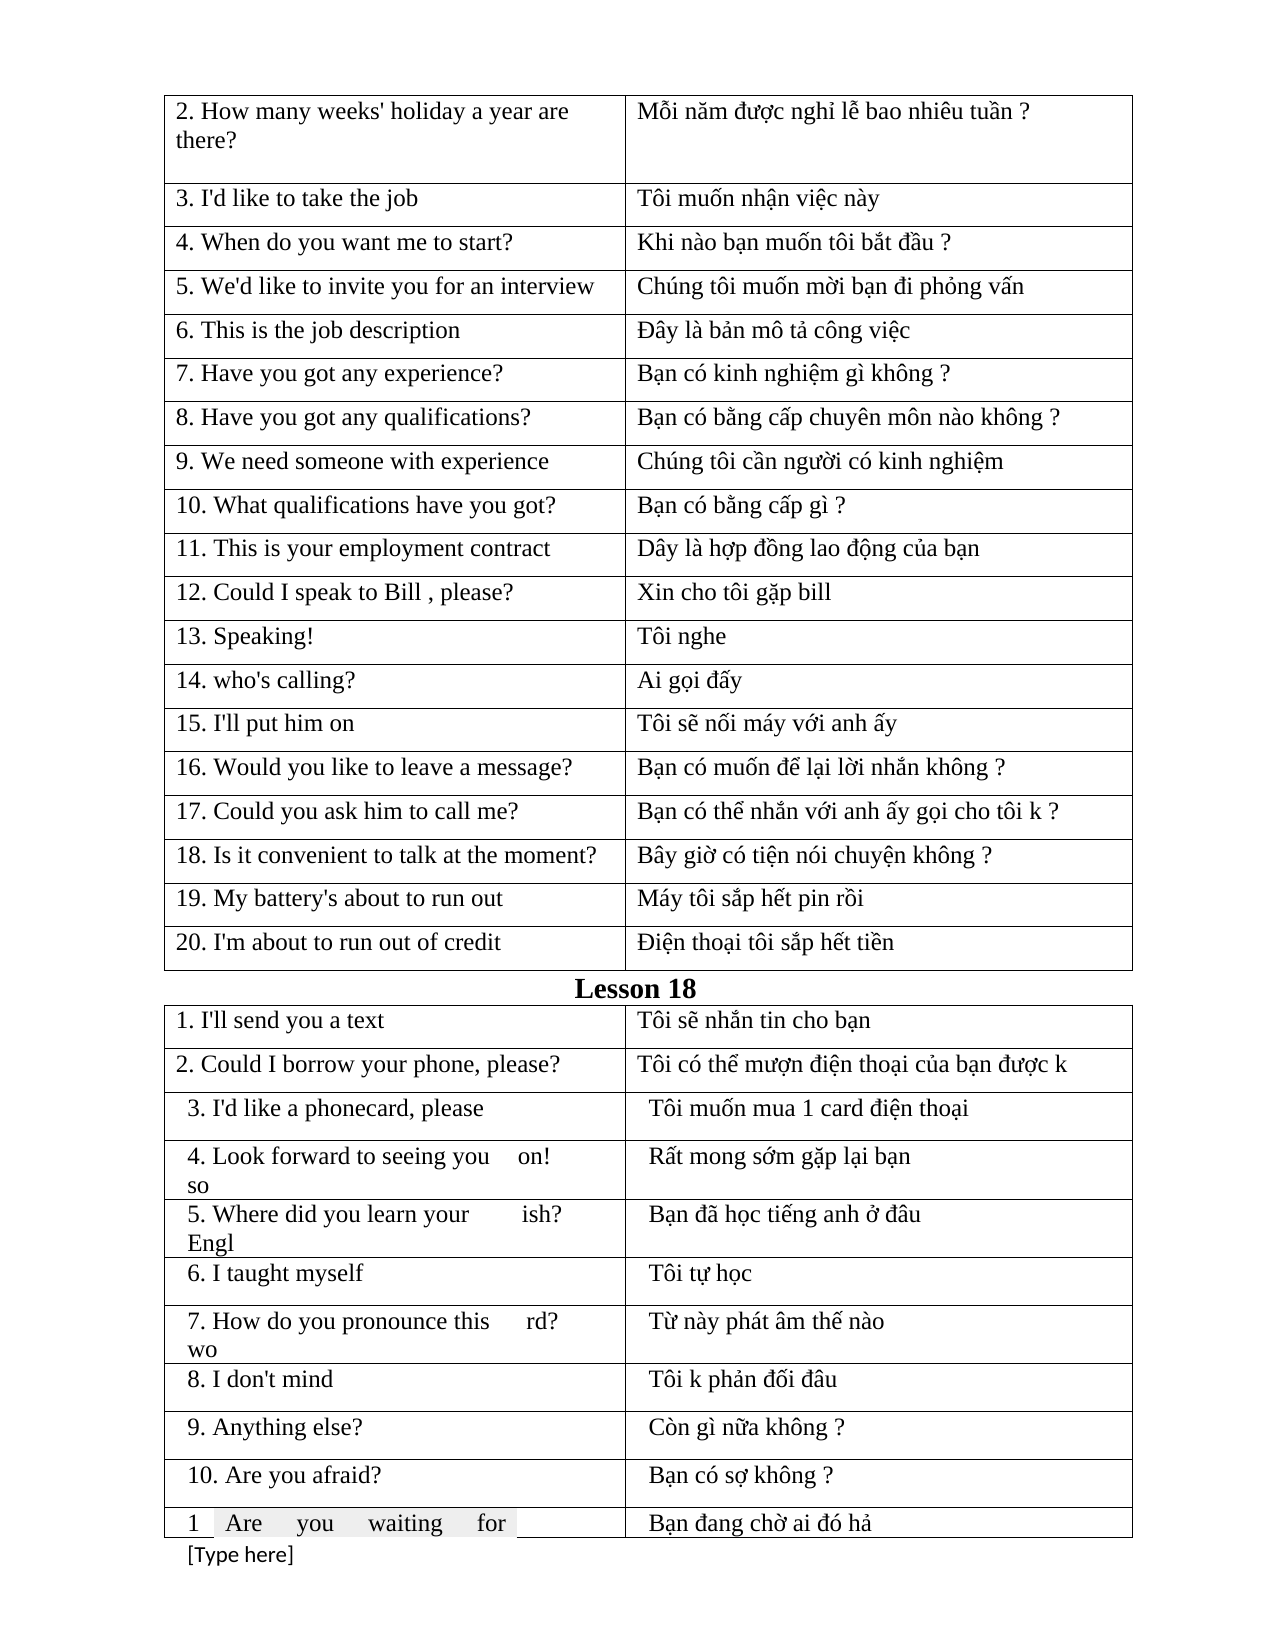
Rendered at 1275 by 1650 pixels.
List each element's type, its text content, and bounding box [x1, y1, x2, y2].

table_cell Từ này phát âm thế nào [626, 1306, 1132, 1363]
table_cell Ai gọi đấy [626, 665, 1132, 707]
table_cell Rất mong sớm gặp lại bạn [626, 1141, 1132, 1198]
table_cell Tôi muốn mua 1 card điện thoại [626, 1093, 1132, 1140]
table_cell rd? [517, 1306, 625, 1363]
table_cell 12. Could I speak to Bill , please? [165, 577, 625, 620]
table_cell Bây giờ có tiện nói chuyện không ? [626, 840, 1132, 882]
table_cell Mỗi năm được nghỉ lễ bao nhiêu tuần ? [626, 96, 1132, 182]
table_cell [626, 1508, 1132, 1537]
table_cell 2. How many weeks' holiday a year are there? [165, 96, 625, 182]
table_header 1. I'll send you a text [165, 1006, 625, 1048]
table_cell Bạn có muốn để lại lời nhắn không ? [626, 752, 1132, 795]
table_cell 7. Have you got any experience? [165, 359, 625, 401]
table_cell Tôi sẽ nối máy với anh ấy [626, 709, 1132, 751]
table_cell 4. When do you want me to start? [165, 227, 625, 270]
table_cell 3. I'd like a phonecard, please [165, 1093, 517, 1140]
table_cell [517, 1364, 625, 1411]
table_cell Điện thoại tôi sắp hết tiền [626, 927, 1132, 970]
table_cell 10. What qualifications have you got? [165, 490, 625, 532]
table_cell Bạn có kinh nghiệm gì không ? [626, 359, 1132, 401]
table_cell Khi nào bạn muốn tôi bắt đầu ? [626, 227, 1132, 270]
table_cell Bạn đã học tiếng anh ở đâu [626, 1200, 1132, 1257]
table_cell Tôi nghe [626, 621, 1132, 664]
table_cell 9. Anything else? [165, 1412, 517, 1459]
table_cell 5. Where did you learn your Engl [165, 1200, 517, 1257]
table_cell Bạn có bằng cấp chuyên môn nào không ? [626, 402, 1132, 445]
table_cell 8. I don't mind [165, 1364, 517, 1411]
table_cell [214, 1508, 517, 1537]
table_cell 3. I'd like to take the job [165, 184, 625, 226]
table_cell 4. Look forward to seeing you so [165, 1141, 517, 1198]
table_cell Chúng tôi cần người có kinh nghiệm [626, 446, 1132, 489]
table_cell 18. Is it convenient to talk at the moment? [165, 840, 625, 882]
table_cell 20. I'm about to run out of credit [165, 927, 625, 970]
table_cell [517, 1508, 625, 1537]
table_cell Tôi có thể mượn điện thoại của bạn được k [626, 1049, 1132, 1092]
table_cell [517, 1460, 625, 1507]
table_cell 17. Could you ask him to call me? [165, 796, 625, 839]
table_cell Tôi muốn nhận việc này [626, 184, 1132, 226]
table_cell Máy tôi sắp hết pin rồi [626, 884, 1132, 926]
table_cell 5. We'd like to invite you for an interview [165, 271, 625, 314]
table_cell 19. My battery's about to run out [165, 884, 625, 926]
table_cell 7. How do you pronounce this wo [165, 1306, 517, 1363]
table_cell [517, 1412, 625, 1459]
table_cell [517, 1093, 625, 1140]
table_cell Xin cho tôi gặp bill [626, 577, 1132, 620]
table_cell 8. Have you got any qualifications? [165, 402, 625, 445]
text Lesson 18 [574, 971, 896, 1004]
table_cell 11. This is your employment contract [165, 534, 625, 576]
table_cell 14. who's calling? [165, 665, 625, 707]
table_cell ish? [517, 1200, 625, 1257]
table_cell 15. I'll put him on [165, 709, 625, 751]
table_cell on! [517, 1141, 625, 1198]
table_cell Bạn có bằng cấp gì ? [626, 490, 1132, 532]
table_cell [517, 1258, 625, 1305]
table_cell 13. Speaking! [165, 621, 625, 664]
table_cell Còn gì nữa không ? [626, 1412, 1132, 1459]
table_cell Chúng tôi muốn mời bạn đi phỏng vấn [626, 271, 1132, 314]
table_cell 9. We need someone with experience [165, 446, 625, 489]
table_cell 2. Could I borrow your phone, please? [165, 1049, 625, 1092]
table_cell 10. Are you afraid? [165, 1460, 517, 1507]
table_cell 6. I taught myself [165, 1258, 517, 1305]
table_cell Dây là hợp đồng lao động của bạn [626, 534, 1132, 576]
table_cell Tôi k phản đối đâu [626, 1364, 1132, 1411]
table_cell 16. Would you like to leave a message? [165, 752, 625, 795]
table_cell Bạn có thể nhắn với anh ấy gọi cho tôi k ? [626, 796, 1132, 839]
table_cell Bạn có sợ không ? [626, 1460, 1132, 1507]
table_cell 11. [165, 1508, 214, 1537]
table_cell 6. This is the job description [165, 315, 625, 357]
table_cell Đây là bản mô tả công việc [626, 315, 1132, 357]
table_cell Tôi tự học [626, 1258, 1132, 1305]
table_header Tôi sẽ nhắn tin cho bạn [626, 1006, 1132, 1048]
